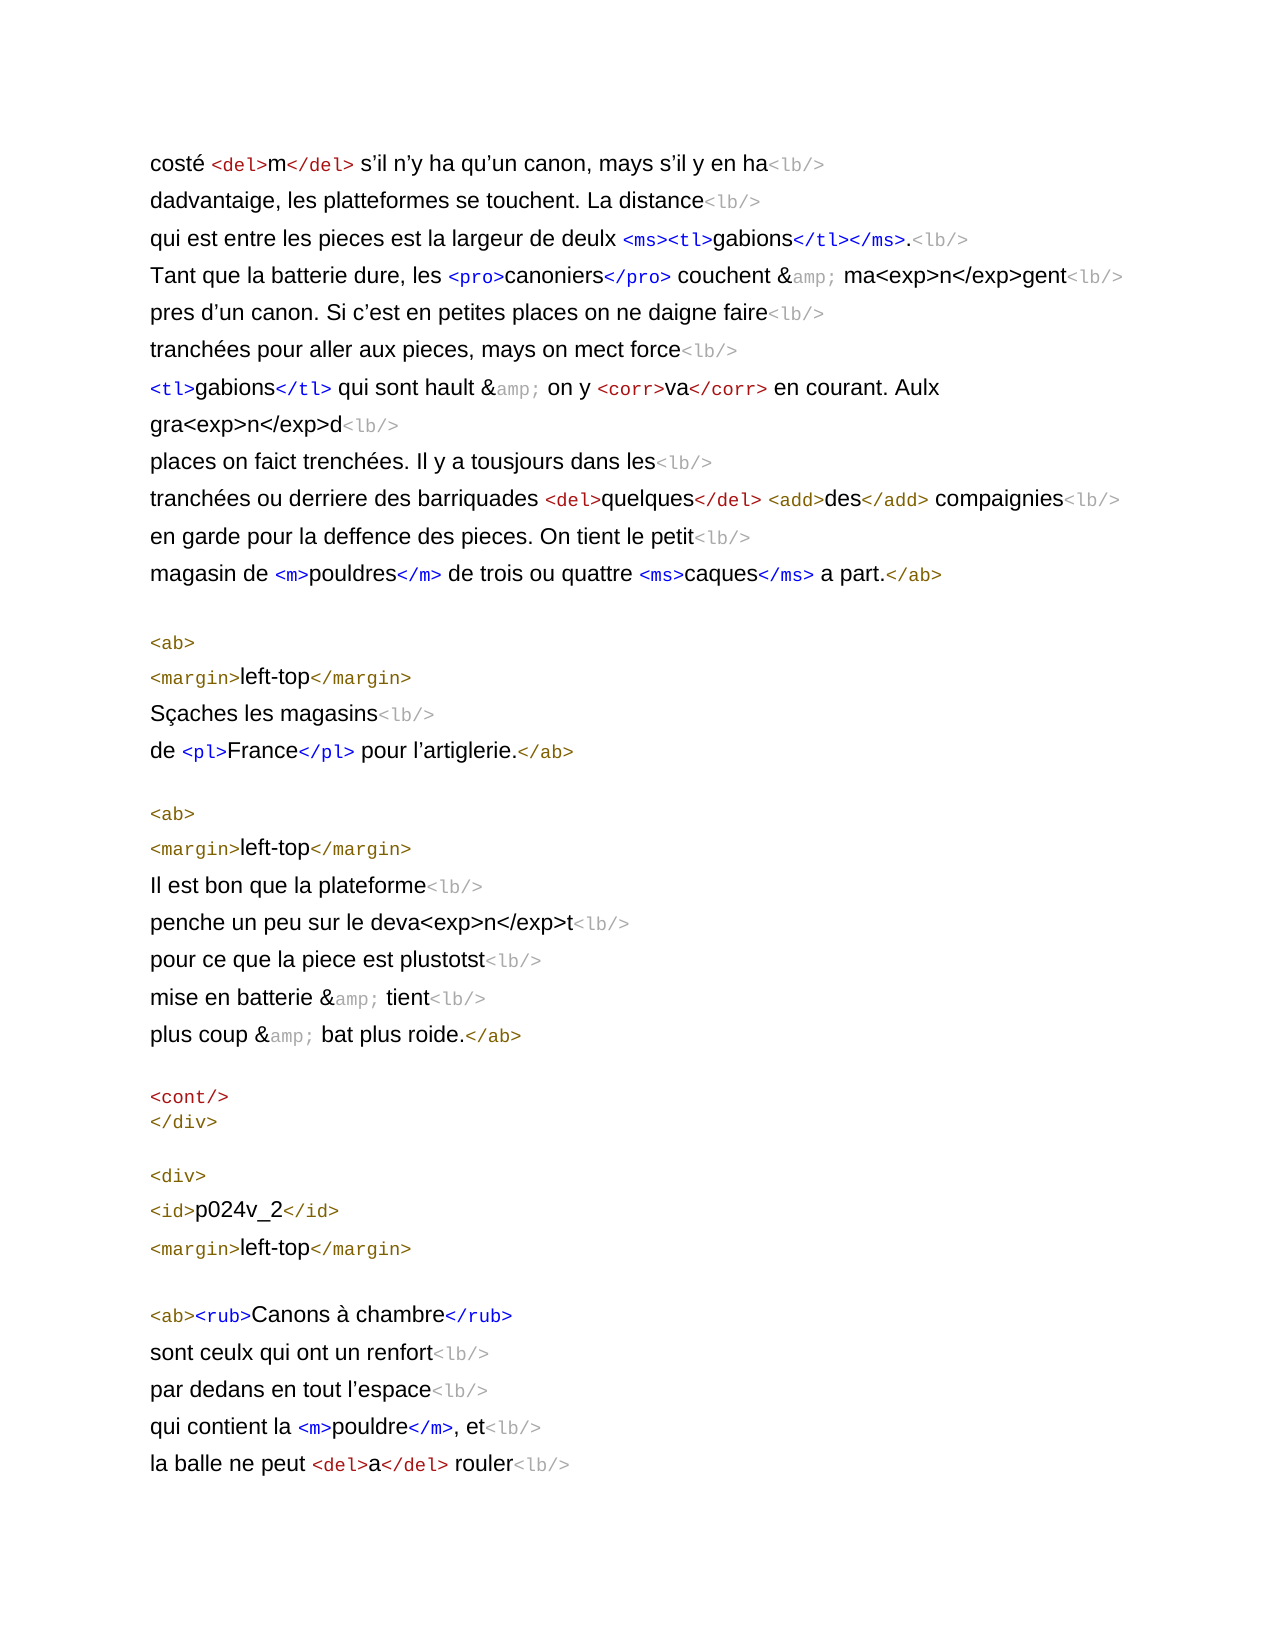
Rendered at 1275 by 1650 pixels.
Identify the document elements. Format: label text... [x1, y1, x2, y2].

text par dedans en tout l’espace<lb/> [150, 1376, 1125, 1403]
text la balle ne peut <del>a</del> rouler<lb/> [150, 1450, 1125, 1477]
text tranchées ou derriere des barriquades <del>quelques</del> <add>des</add> compaignies<lb/> [150, 485, 1125, 512]
text qui est entre les pieces est la largeur de deulx <ms><tl>gabions</tl></ms>.<lb/> [150, 224, 1125, 252]
text <cont/> [150, 1088, 1125, 1109]
text <ab> [150, 634, 1125, 655]
text <id>p024v_2</id> [150, 1196, 1125, 1223]
text pour ce que la piece est plustotst<lb/> [150, 946, 1125, 973]
text pres d’un canon. Si c’est en petites places on ne daigne faire<lb/> [150, 299, 1125, 326]
text <margin>left-top</margin> [150, 834, 1125, 861]
text <ab><rub>Canons à chambre</rub> [150, 1301, 1125, 1328]
text en garde pour la deffence des pieces. On tient le petit<lb/> [150, 523, 1125, 550]
text Il est bon que la plateforme<lb/> [150, 872, 1125, 899]
text qui contient la <m>pouldre</m>, et<lb/> [150, 1413, 1125, 1440]
text magasin de <m>pouldres</m> de trois ou quattre <ms>caques</ms> a part.</ab> [150, 560, 1125, 587]
text penche un peu sur le deva<exp>n</exp>t<lb/> [150, 909, 1125, 936]
text <tl>gabions</tl> qui sont hault &amp; on y <corr>va</corr> en courant. Aulx gra<exp>n</exp>d<lb/> [150, 374, 1125, 438]
text </div> [150, 1113, 1125, 1134]
text tranchées pour aller aux pieces, mays on mect force<lb/> [150, 336, 1125, 363]
text <margin>left-top</margin> [150, 1234, 1125, 1261]
text plus coup &amp; bat plus roide.</ab> [150, 1021, 1125, 1048]
text sont ceulx qui ont un renfort<lb/> [150, 1338, 1125, 1366]
text dadvantaige, les platteformes se touchent. La distance<lb/> [150, 187, 1125, 214]
text de <pl>France</pl> pour l’artiglerie.</ab> [150, 737, 1125, 764]
text Tant que la batterie dure, les <pro>canoniers</pro> couchent &amp; ma<exp>n</exp>gent<lb/> [150, 262, 1125, 289]
text <ab> [150, 805, 1125, 826]
text mise en batterie &amp; tient<lb/> [150, 983, 1125, 1011]
text <div> [150, 1167, 1125, 1188]
text costé <del>m</del> s’il n’y ha qu’un canon, mays s’il y en ha<lb/> [150, 150, 1125, 177]
text Sçaches les magasins<lb/> [150, 700, 1125, 727]
text <margin>left-top</margin> [150, 663, 1125, 690]
text places on faict trenchées. Il y a tousjours dans les<lb/> [150, 448, 1125, 475]
